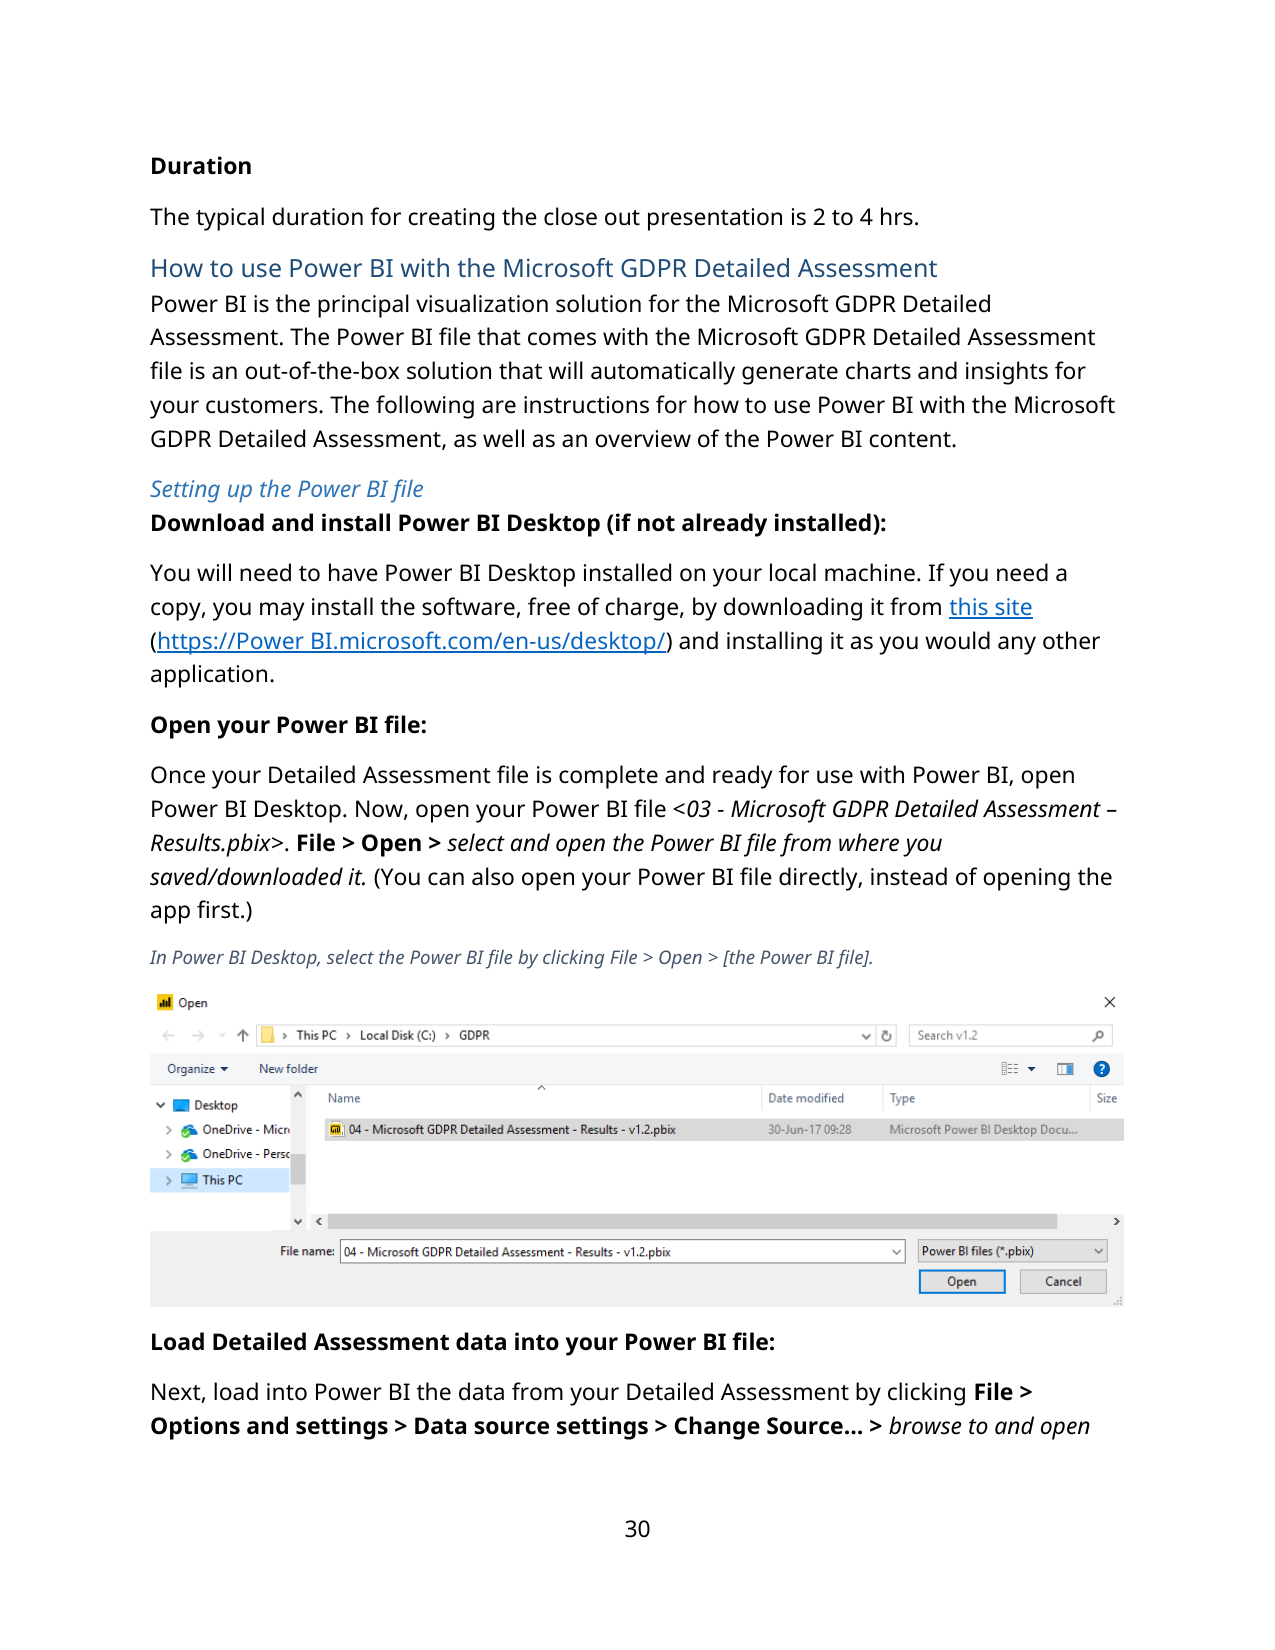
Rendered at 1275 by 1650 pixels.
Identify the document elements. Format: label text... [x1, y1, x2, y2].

text Power BI is the principal visualization solution for the Microsoft GDPR Detailed Assessment. The Power BI file that comes with the Microsoft GDPR Detailed Assessment file is an out-of-the-box solution that will automatically generate charts and insights for your customers. The following are instructions for how to use Power BI with the Microsoft GDPR Detailed Assessment, as well as an overview of the Power BI content. [150, 288, 1125, 454]
text Open your Power BI file: [150, 709, 1125, 740]
text In Power BI Desktop, select the Power BI file by clicking File > Open > [the Power BI file]. [150, 945, 1125, 970]
subtitle Setting up the Power BI file [150, 473, 1125, 504]
text The typical duration for creating the close out presentation is 2 to 4 hrs. [150, 200, 1125, 232]
text Once your Detailed Assessment file is complete and ready for use with Power BI, open Power BI Desktop. Now, open your Power BI file <03 - Microsoft GDPR Detailed Assessment – Results.pbix>. File > Open > select and open the Power BI file from where you saved/downloaded it. (You can also open your Power BI file directly, instead of opening the app first.) [150, 759, 1125, 926]
text You will need to have Power BI Desktop installed on your local machine. If you need a copy, you may install the software, free of charge, by downloading it from this site (https://Power BI.microsoft.com/en-us/desktop/) and installing it as you would any other application. [150, 557, 1125, 690]
text Load Detailed Assessment data into your Power BI file: [150, 1326, 1125, 1357]
picture [150, 991, 1124, 1307]
text Download and install Power BI Desktop (if not already installed): [150, 507, 1125, 538]
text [150, 1376, 1125, 1441]
text Duration [150, 150, 1125, 181]
subtitle How to use Power BI with the Microsoft GDPR Detailed Assessment [150, 251, 1125, 285]
